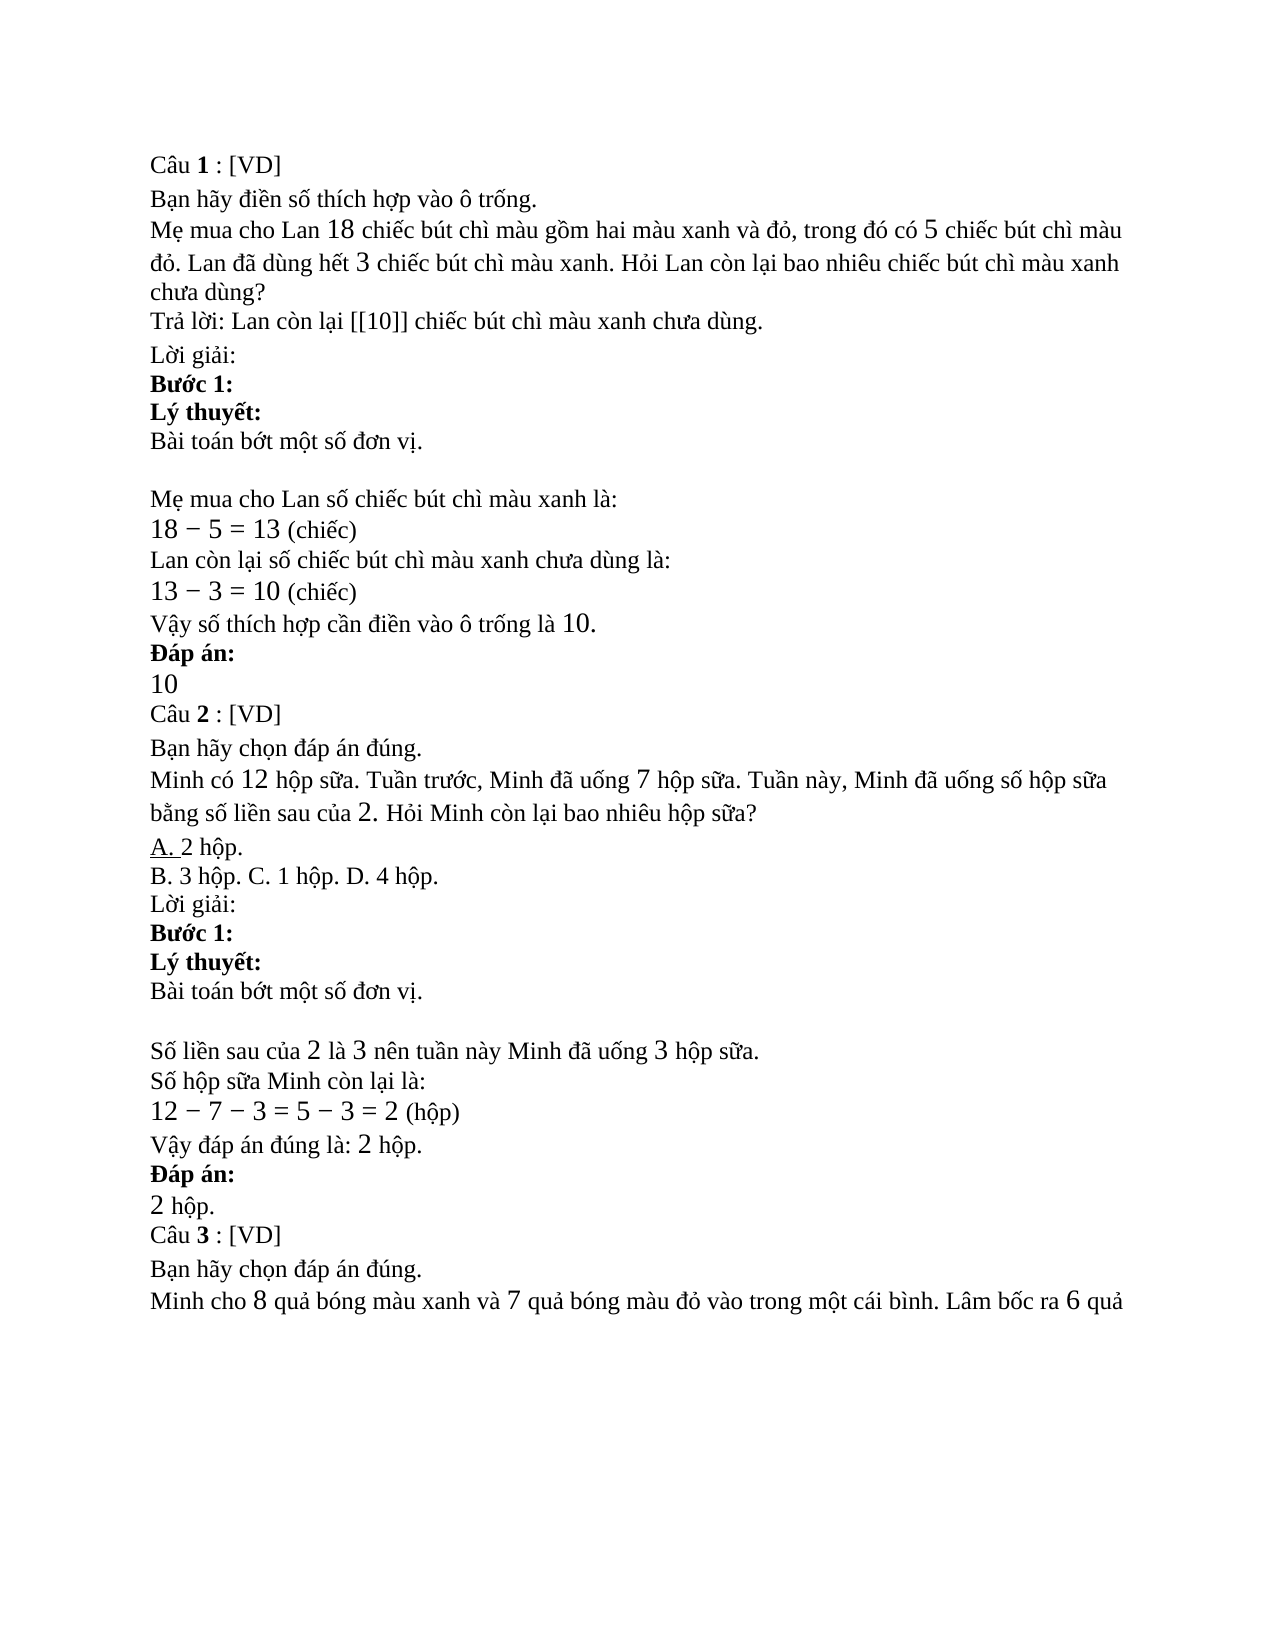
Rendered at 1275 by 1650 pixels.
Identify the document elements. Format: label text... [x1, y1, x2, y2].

text Câu 1 : [VD] [150, 150, 1125, 179]
text Câu 3 : [VD] [150, 1220, 1125, 1249]
text A. 2 hộp. [150, 832, 1125, 861]
text Bước 1: [150, 918, 1125, 947]
text Lời giải: [150, 340, 1125, 369]
text Bạn hãy điền số thích hợp vào ô trống. Mẹ mua cho Lan 18 chiếc bút chì màu gồm hai màu xanh và đỏ, trong đó có 5 chiếc bút chì màu đỏ. Lan đã dùng hết 3 chiếc bút chì màu xanh. Hỏi Lan còn lại bao nhiêu chiếc bút chì màu xanh chưa dùng? Trả lời: Lan còn lại [[10]] chiếc bút chì màu xanh chưa dùng. [150, 184, 1125, 335]
text Bạn hãy chọn đáp án đúng. Minh có 12 hộp sữa. Tuần trước, Minh đã uống 7 hộp sữa. Tuần này, Minh đã uống số hộp sữa bằng số liền sau của 2. Hỏi Minh còn lại bao nhiêu hộp sữa? [150, 733, 1125, 827]
text B. 3 hộp. C. 1 hộp. D. 4 hộp. [150, 861, 1125, 889]
text Bước 1: [150, 369, 1125, 397]
text Lý thuyết: Bài toán bớt một số đơn vị. Mẹ mua cho Lan số chiếc bút chì màu xanh là: 18 − 5 = 13 (chiếc) Lan còn lại số chiếc bút chì màu xanh chưa dùng là: 13 − 3 = 10 (chiếc) Vậy số thích hợp cần điền vào ô trống là 10. Đáp án: 10 [150, 397, 1125, 699]
text Lý thuyết: Bài toán bớt một số đơn vị. Số liền sau của 2 là 3 nên tuần này Minh đã uống 3 hộp sữa. Số hộp sữa Minh còn lại là: 12 − 7 − 3 = 5 − 3 = 2 (hộp) Vậy đáp án đúng là: 2 hộp. Đáp án: 2 hộp. [150, 947, 1125, 1220]
text Lời giải: [150, 889, 1125, 918]
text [150, 1254, 1125, 1315]
text Câu 2 : [VD] [150, 699, 1125, 728]
